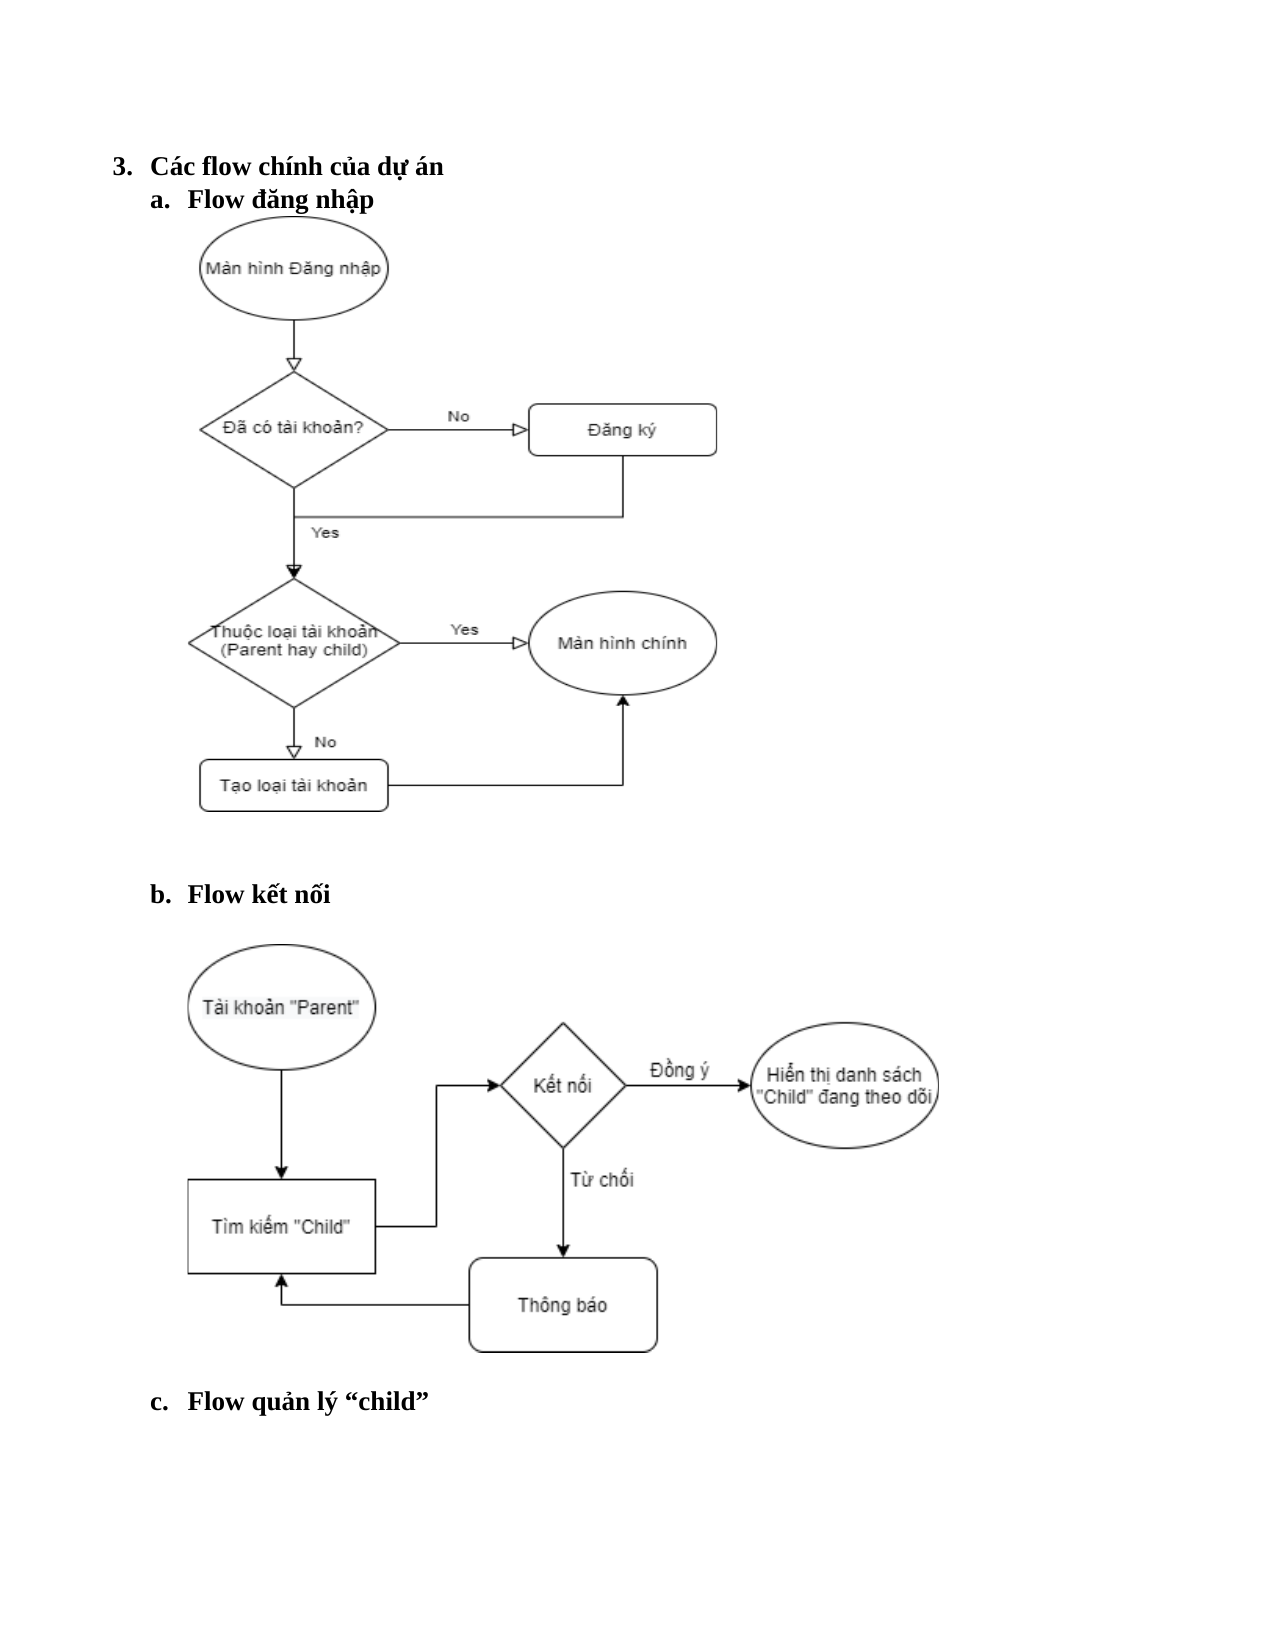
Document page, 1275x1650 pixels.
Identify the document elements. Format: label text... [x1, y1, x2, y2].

picture [187, 216, 718, 812]
picture [187, 944, 939, 1353]
list Các flow chính của dự án [112, 150, 1125, 181]
list Flow quản lý “child” [150, 1385, 1125, 1449]
